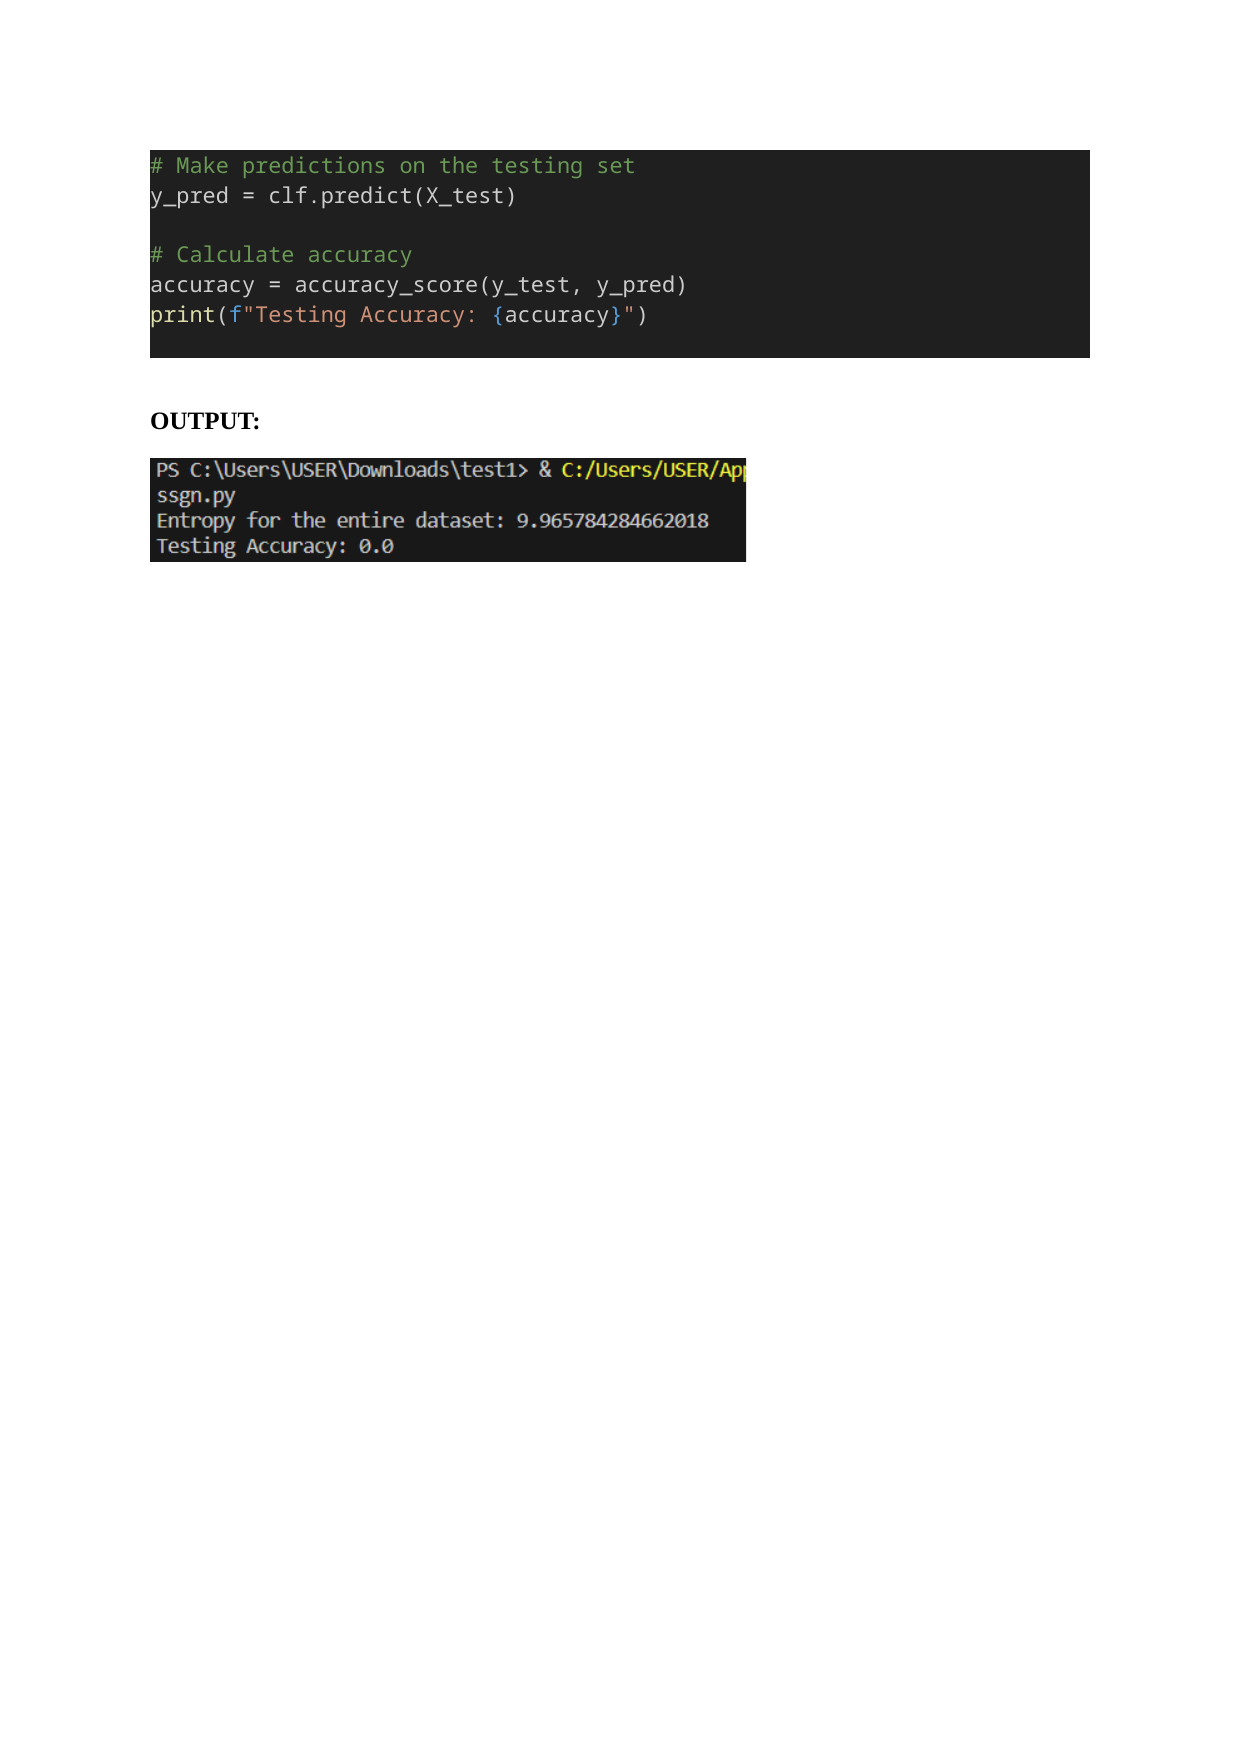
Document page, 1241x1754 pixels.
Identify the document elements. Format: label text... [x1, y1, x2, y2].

text print(f"Testing Accuracy: {accuracy}") [150, 299, 1090, 329]
text # Make predictions on the testing set [150, 150, 1090, 180]
picture [150, 458, 747, 562]
text accuracy = accuracy_score(y_test, y_pred) [150, 269, 1090, 299]
text OUTPUT: [150, 406, 1090, 435]
text # Calculate accuracy [150, 239, 1090, 269]
text y_pred = clf.predict(X_test) [150, 180, 1090, 209]
